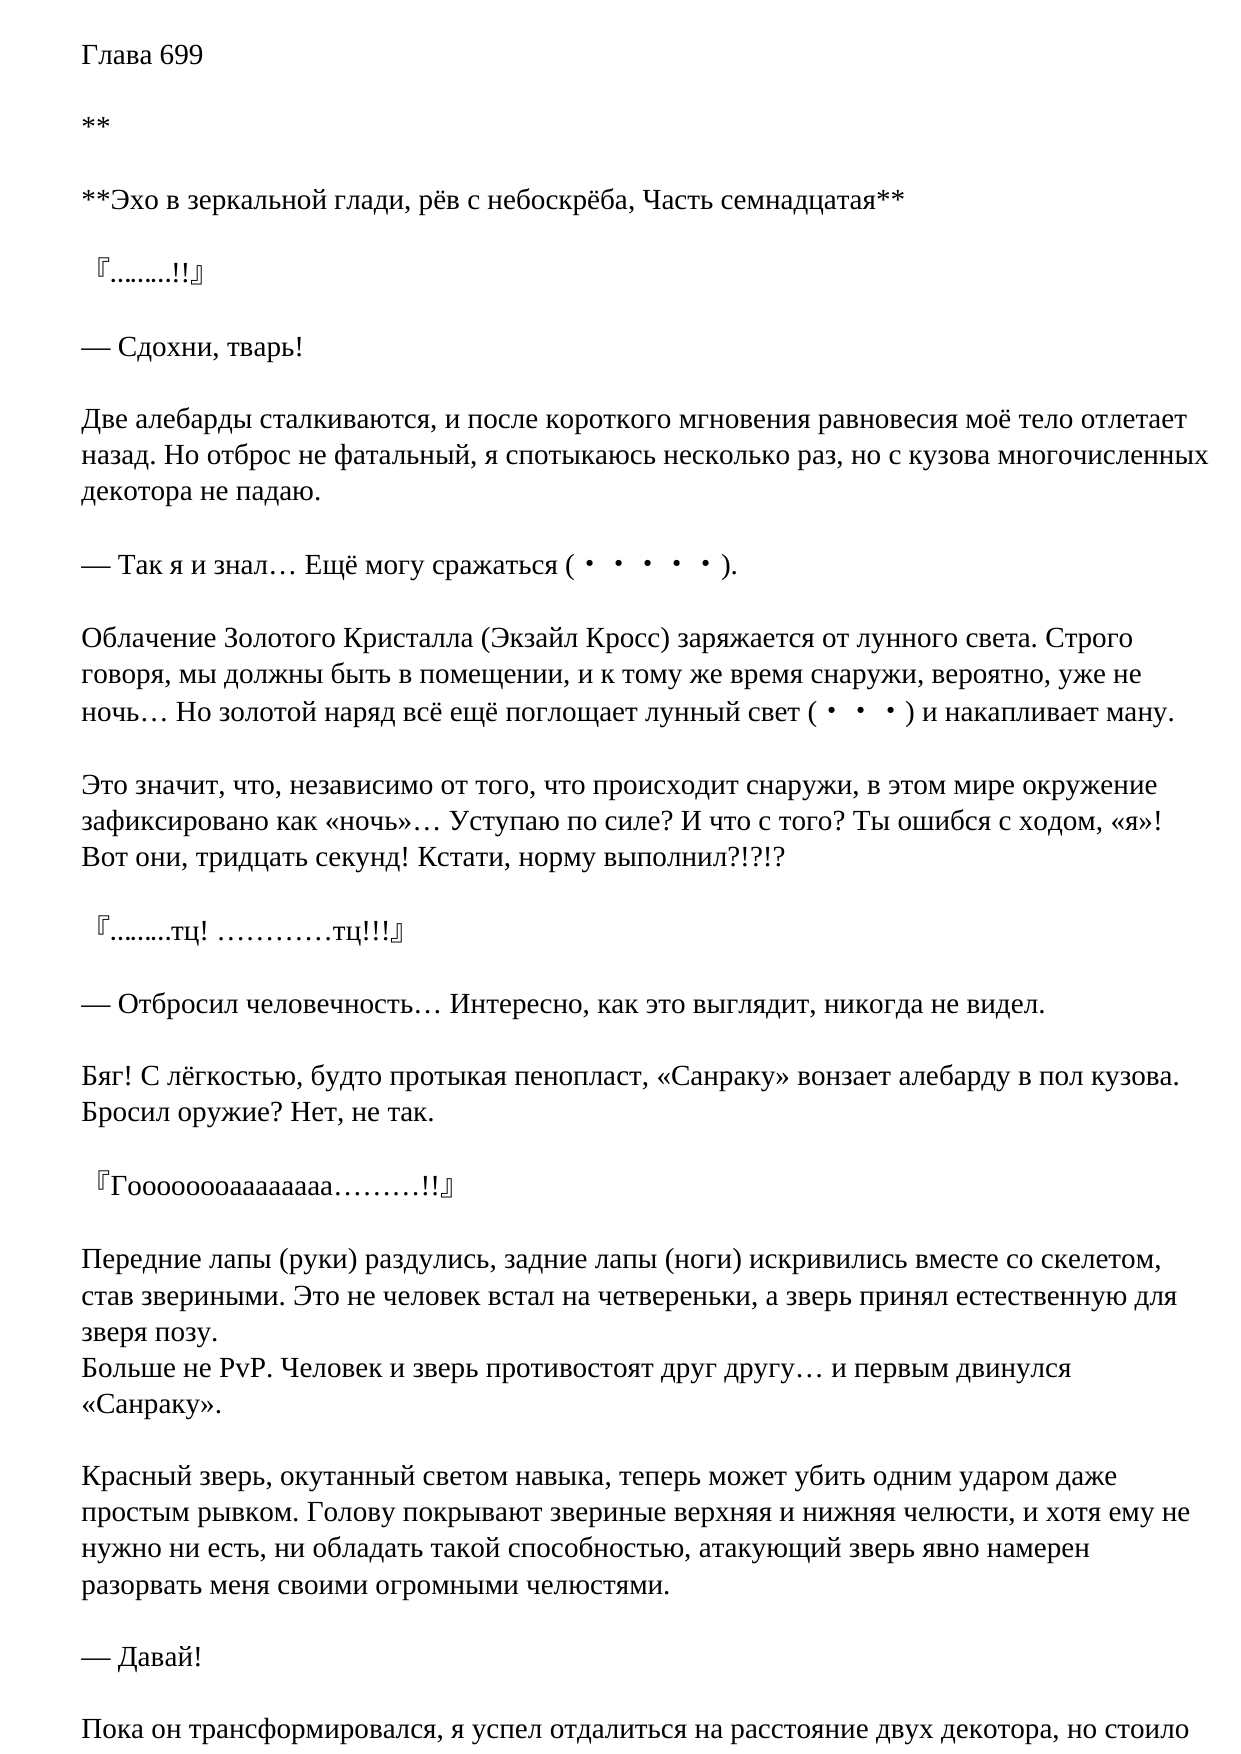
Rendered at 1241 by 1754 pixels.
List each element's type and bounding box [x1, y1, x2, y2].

text [81, 37, 1215, 1745]
